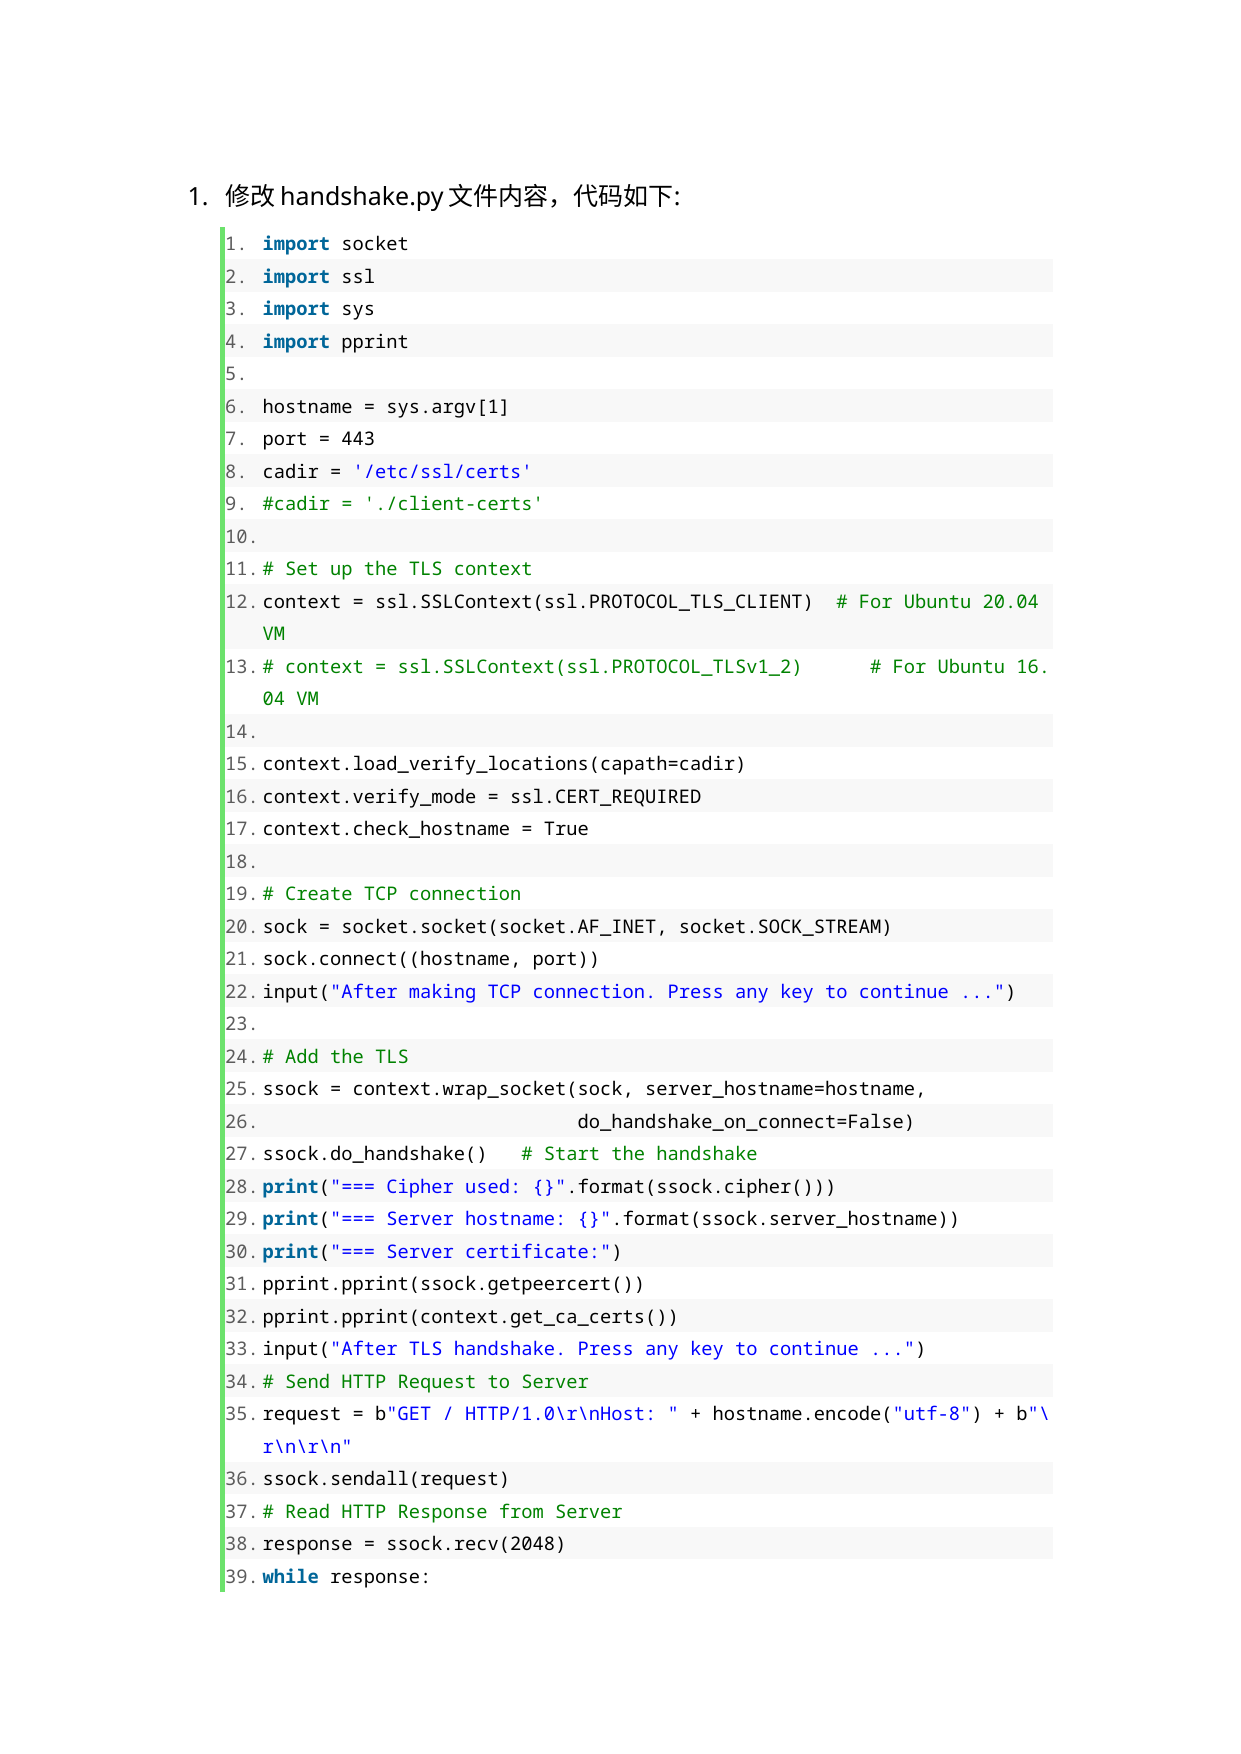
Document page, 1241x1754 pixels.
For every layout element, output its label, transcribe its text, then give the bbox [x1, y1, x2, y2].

list print("=== Server hostname: {}".format(ssock.server_hostname)) [225, 1202, 1053, 1234]
list sock = socket.socket(socket.AF_INET, socket.SOCK_STREAM) [225, 909, 1053, 942]
list ssock = context.wrap_socket(sock, server_hostname=hostname, [225, 1072, 1053, 1104]
list hostname = sys.argv[1] [225, 389, 1053, 422]
list port = 443 [225, 422, 1053, 454]
list # context = ssl.SSLContext(ssl.PROTOCOL_TLSv1_2) # For Ubuntu 16.04 VM [225, 649, 1053, 714]
list import ssl [225, 259, 1053, 292]
list # Read HTTP Response from Server [225, 1494, 1053, 1527]
list while response: [225, 1559, 1053, 1592]
list input("After TLS handshake. Press any key to continue ...") [225, 1332, 1053, 1364]
list context.verify_mode = ssl.CERT_REQUIRED [225, 779, 1053, 812]
list pprint.pprint(context.get_ca_certs()) [225, 1299, 1053, 1332]
list # Create TCP connection [225, 877, 1053, 909]
list context.load_verify_locations(capath=cadir) [225, 747, 1053, 779]
list import pprint [225, 324, 1053, 357]
list # Set up the TLS context [225, 552, 1053, 584]
list print("=== Cipher used: {}".format(ssock.cipher())) [225, 1169, 1053, 1202]
list #cadir = './client-certs' [225, 487, 1053, 519]
list import socket [225, 227, 1053, 259]
list # Add the TLS [225, 1039, 1053, 1072]
list # Send HTTP Request to Server [225, 1364, 1053, 1397]
list ssock.do_handshake() # Start the handshake [225, 1137, 1053, 1169]
list ssock.sendall(request) [225, 1462, 1053, 1494]
list sock.connect((hostname, port)) [225, 942, 1053, 974]
list input("After making TCP connection. Press any key to continue ...") [225, 974, 1053, 1007]
list context = ssl.SSLContext(ssl.PROTOCOL_TLS_CLIENT) # For Ubuntu 20.04 VM [225, 584, 1053, 649]
list context.check_hostname = True [225, 812, 1053, 844]
list pprint.pprint(ssock.getpeercert()) [225, 1267, 1053, 1299]
list response = ssock.recv(2048) [225, 1527, 1053, 1559]
list 修改handshake.py文件内容，代码如下: [187, 162, 1053, 227]
list print("=== Server certificate:") [225, 1234, 1053, 1267]
list request = b"GET / HTTP/1.0\r\nHost: " + hostname.encode("utf-8") + b"\r\n\r\n" [225, 1397, 1053, 1462]
list cadir = '/etc/ssl/certs' [225, 454, 1053, 487]
list import sys [225, 292, 1053, 324]
list do_handshake_on_connect=False) [225, 1104, 1053, 1137]
